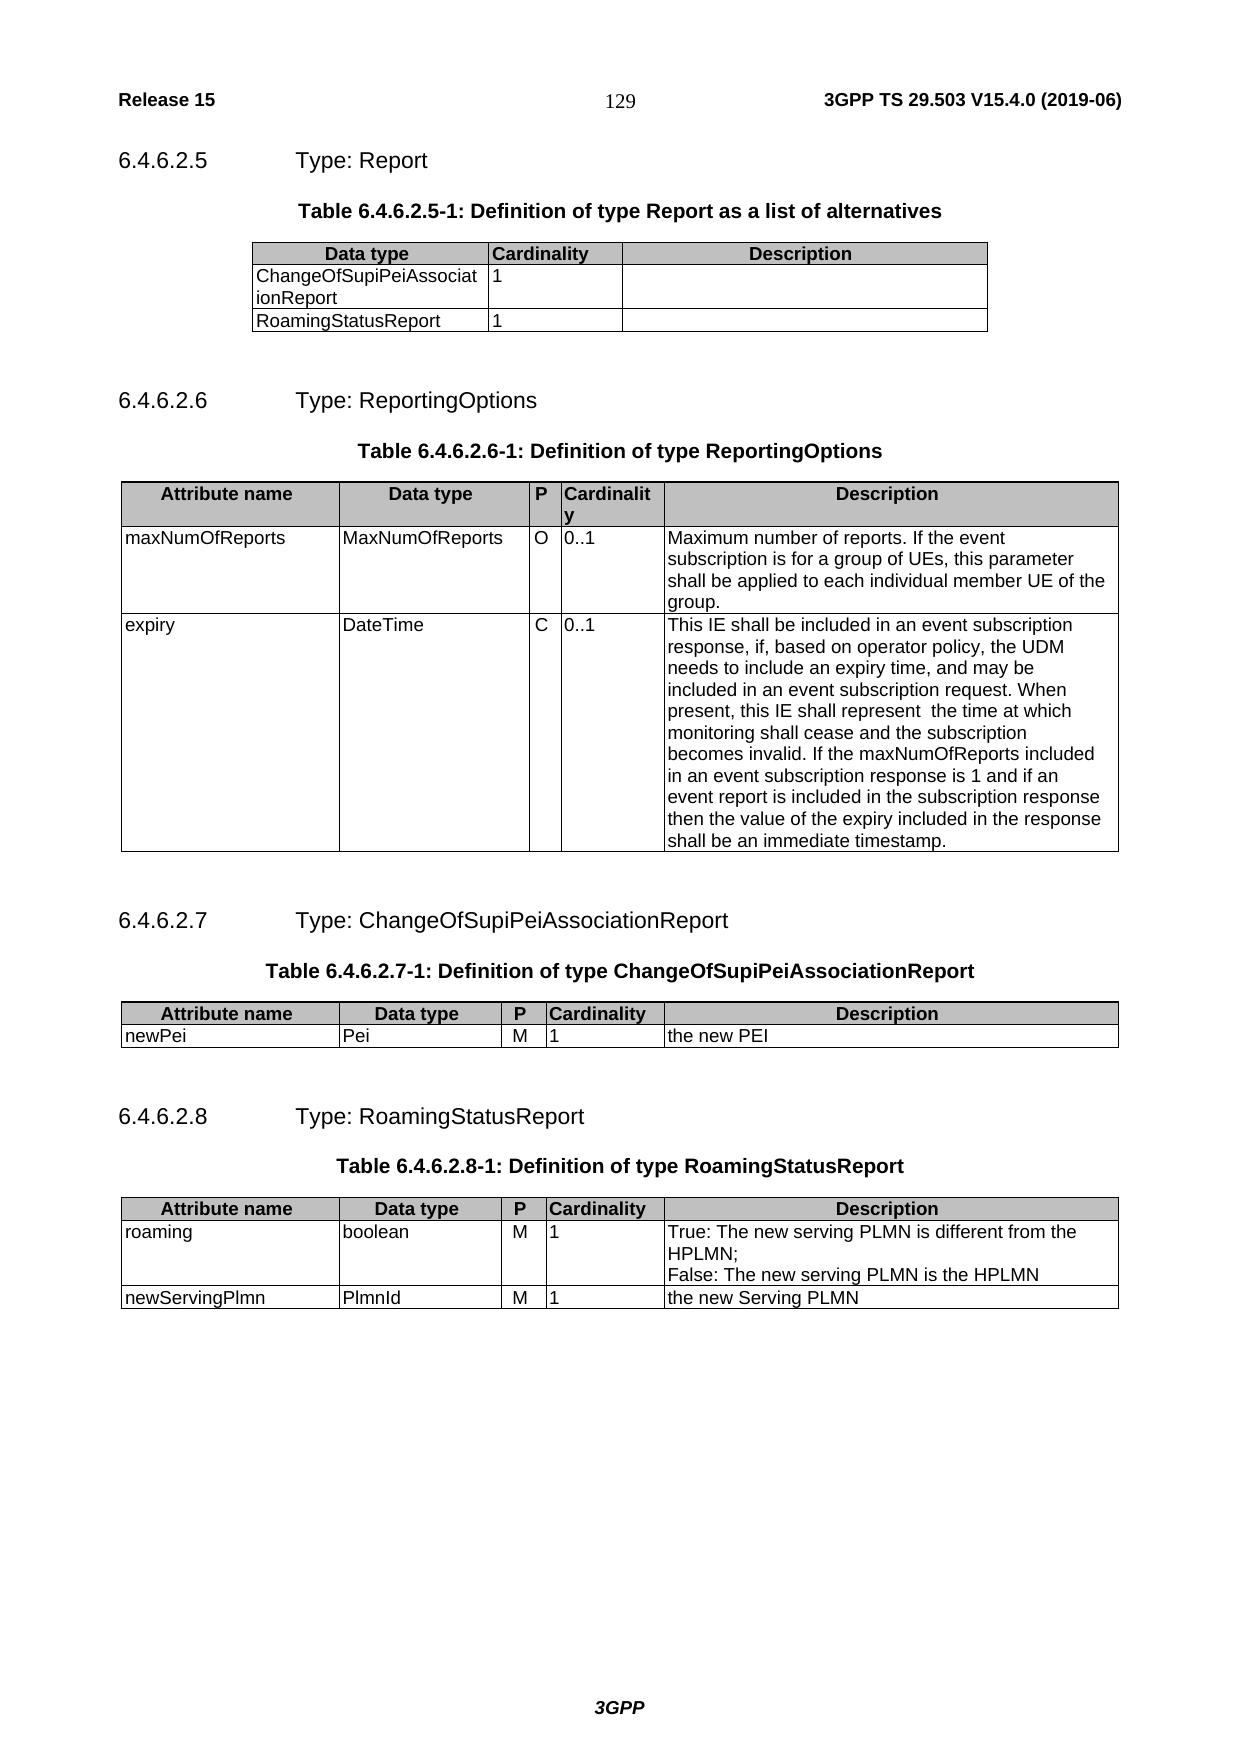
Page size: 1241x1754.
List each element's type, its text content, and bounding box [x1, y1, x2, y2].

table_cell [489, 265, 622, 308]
subtitle 6.4.6.2.7 Type: ChangeOfSupiPeiAssociationReport [118, 907, 1122, 934]
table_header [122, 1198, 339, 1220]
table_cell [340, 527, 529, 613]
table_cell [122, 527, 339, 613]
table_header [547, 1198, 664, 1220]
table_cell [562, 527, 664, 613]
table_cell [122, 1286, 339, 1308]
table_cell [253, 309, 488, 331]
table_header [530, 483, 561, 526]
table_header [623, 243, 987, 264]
subtitle 6.4.6.2.8 Type: RoamingStatusReport [118, 1103, 1122, 1129]
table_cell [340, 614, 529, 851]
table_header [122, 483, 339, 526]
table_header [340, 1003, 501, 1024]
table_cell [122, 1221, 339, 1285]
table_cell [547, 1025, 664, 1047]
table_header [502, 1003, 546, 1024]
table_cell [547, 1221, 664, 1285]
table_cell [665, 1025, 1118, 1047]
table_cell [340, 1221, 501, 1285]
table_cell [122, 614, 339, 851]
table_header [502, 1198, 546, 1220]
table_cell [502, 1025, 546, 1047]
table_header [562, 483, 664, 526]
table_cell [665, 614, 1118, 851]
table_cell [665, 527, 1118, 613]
text Table 6.4.6.2.6-1: Definition of type ReportingOptions [118, 439, 1122, 463]
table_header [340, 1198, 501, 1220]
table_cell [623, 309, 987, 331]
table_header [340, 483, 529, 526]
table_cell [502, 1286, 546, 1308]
subtitle 6.4.6.2.6 Type: ReportingOptions [118, 387, 1122, 414]
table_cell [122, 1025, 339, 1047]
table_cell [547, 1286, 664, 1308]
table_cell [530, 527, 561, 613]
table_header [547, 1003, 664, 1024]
text Table 6.4.6.2.8-1: Definition of type RoamingStatusReport [118, 1154, 1122, 1178]
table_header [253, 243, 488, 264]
text Table 6.4.6.2.5-1: Definition of type Report as a list of alternatives [118, 199, 1122, 223]
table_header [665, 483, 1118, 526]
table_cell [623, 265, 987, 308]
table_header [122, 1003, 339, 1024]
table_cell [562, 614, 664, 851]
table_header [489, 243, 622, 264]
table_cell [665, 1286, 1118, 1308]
subtitle 6.4.6.2.5 Type: Report [118, 147, 1122, 174]
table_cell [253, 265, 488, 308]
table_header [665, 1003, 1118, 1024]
text Table 6.4.6.2.7-1: Definition of type ChangeOfSupiPeiAssociationReport [118, 959, 1122, 983]
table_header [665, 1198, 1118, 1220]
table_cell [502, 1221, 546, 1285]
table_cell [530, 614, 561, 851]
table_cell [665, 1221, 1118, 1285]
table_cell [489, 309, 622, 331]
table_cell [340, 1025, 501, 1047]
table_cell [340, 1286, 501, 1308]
